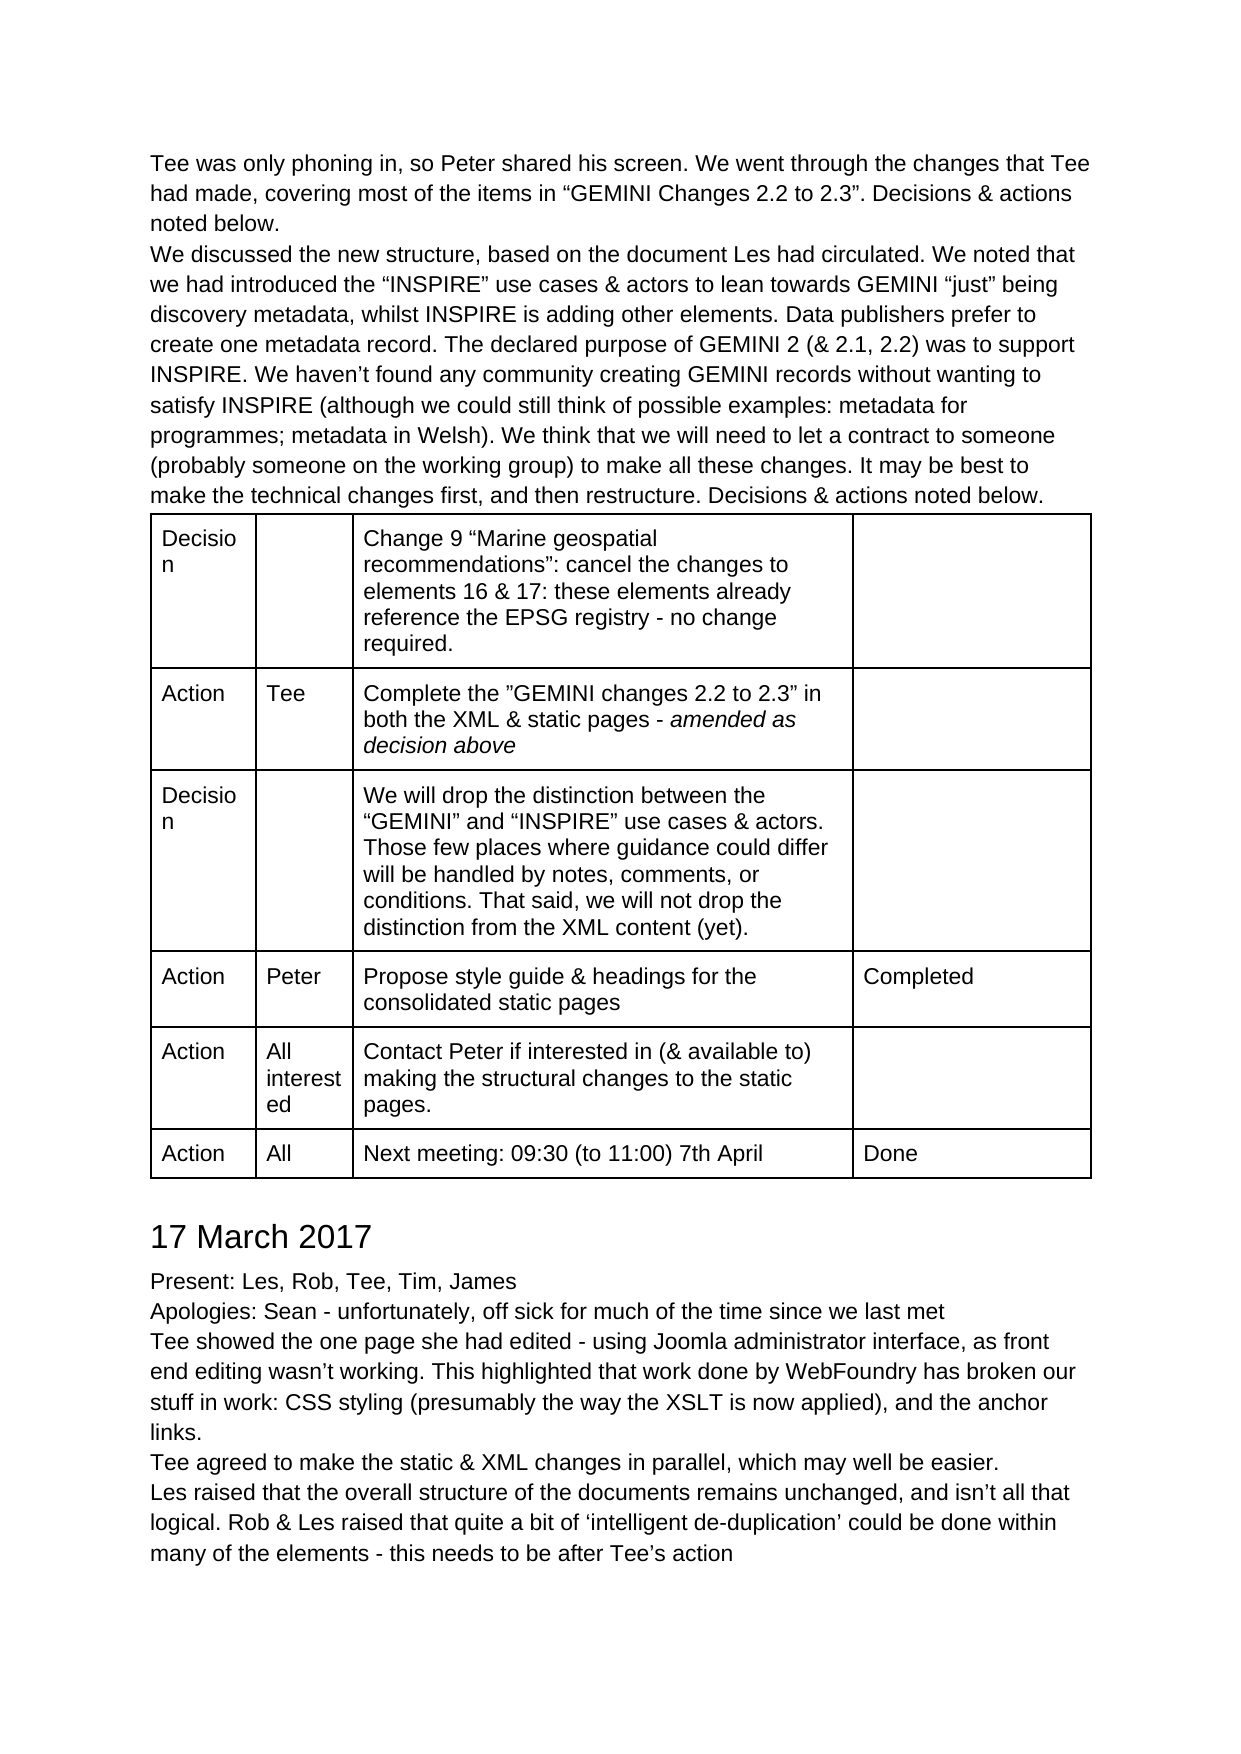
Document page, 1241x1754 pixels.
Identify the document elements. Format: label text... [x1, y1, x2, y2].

table_cell [854, 771, 1090, 950]
table_cell All [257, 1130, 352, 1177]
table_header [257, 515, 352, 667]
text Les raised that the overall structure of the documents remains unchanged, and isn’t all that logical. Rob & Les raised that quite a bit of ‘intelligent de-duplication’ could be done within many of the elements - this needs to be after Tee’s action [150, 1479, 1090, 1566]
table_cell Tee [257, 669, 352, 769]
table_cell Complete the ”GEMINI changes 2.2 to 2.3” in both the XML & static pages - amended as decision above [354, 669, 852, 769]
text Tee agreed to make the static & XML changes in parallel, which may well be easier. [150, 1449, 1090, 1475]
table_cell [854, 669, 1090, 769]
text Tee showed the one page she had edited - using Joomla administrator interface, as front end editing wasn’t working. This highlighted that work done by WebFoundry has broken our stuff in work: CSS styling (presumably the way the XSLT is now applied), and the anchor links. [150, 1328, 1090, 1445]
text Tee was only phoning in, so Peter shared his screen. We went through the changes that Tee had made, covering most of the items in “GEMINI Changes 2.2 to 2.3”. Decisions & actions noted below. [150, 150, 1090, 237]
table_cell Next meeting: 09:30 (to 11:00) 7th April [354, 1130, 852, 1177]
table_cell Action [152, 1130, 255, 1177]
table_cell Done [854, 1130, 1090, 1177]
table_cell [854, 1028, 1090, 1128]
table_cell All interested [257, 1028, 352, 1128]
table_cell Action [152, 1028, 255, 1128]
table_header Decision [152, 515, 255, 667]
table_cell Completed [854, 952, 1090, 1026]
table_header Change 9 “Marine geospatial recommendations”: cancel the changes to elements 16 & 17: these elements already reference the EPSG registry - no change required. [354, 515, 852, 667]
text Apologies: Sean - unfortunately, off sick for much of the time since we last met [150, 1298, 1090, 1324]
table_header [854, 515, 1090, 667]
table_cell We will drop the distinction between the “GEMINI” and “INSPIRE” use cases & actors. Those few places where guidance could differ will be handled by notes, comments, or conditions. That said, we will not drop the distinction from the XML content (yet). [354, 771, 852, 950]
table_cell Action [152, 669, 255, 769]
table_cell Peter [257, 952, 352, 1026]
text Present: Les, Rob, Tee, Tim, James [150, 1268, 1090, 1294]
table_cell Decision [152, 771, 255, 950]
table_cell Contact Peter if interested in (& available to) making the structural changes to the static pages. [354, 1028, 852, 1128]
table_cell [257, 771, 352, 950]
text We discussed the new structure, based on the document Les had circulated. We noted that we had introduced the “INSPIRE” use cases & actors to lean towards GEMINI “just” being discovery metadata, whilst INSPIRE is adding other elements. Data publishers prefer to create one metadata record. The declared purpose of GEMINI 2 (& 2.1, 2.2) was to support INSPIRE. We haven’t found any community creating GEMINI records without wanting to satisfy INSPIRE (although we could still think of possible examples: metadata for programmes; metadata in Welsh). We think that we will need to let a contract to someone (probably someone on the working group) to make all these changes. It may be best to make the technical changes first, and then restructure. Decisions & actions noted below. [150, 241, 1090, 509]
table_cell Action [152, 952, 255, 1026]
table_cell Propose style guide & headings for the consolidated static pages [354, 952, 852, 1026]
subtitle 17 March 2017 [150, 1217, 1090, 1255]
